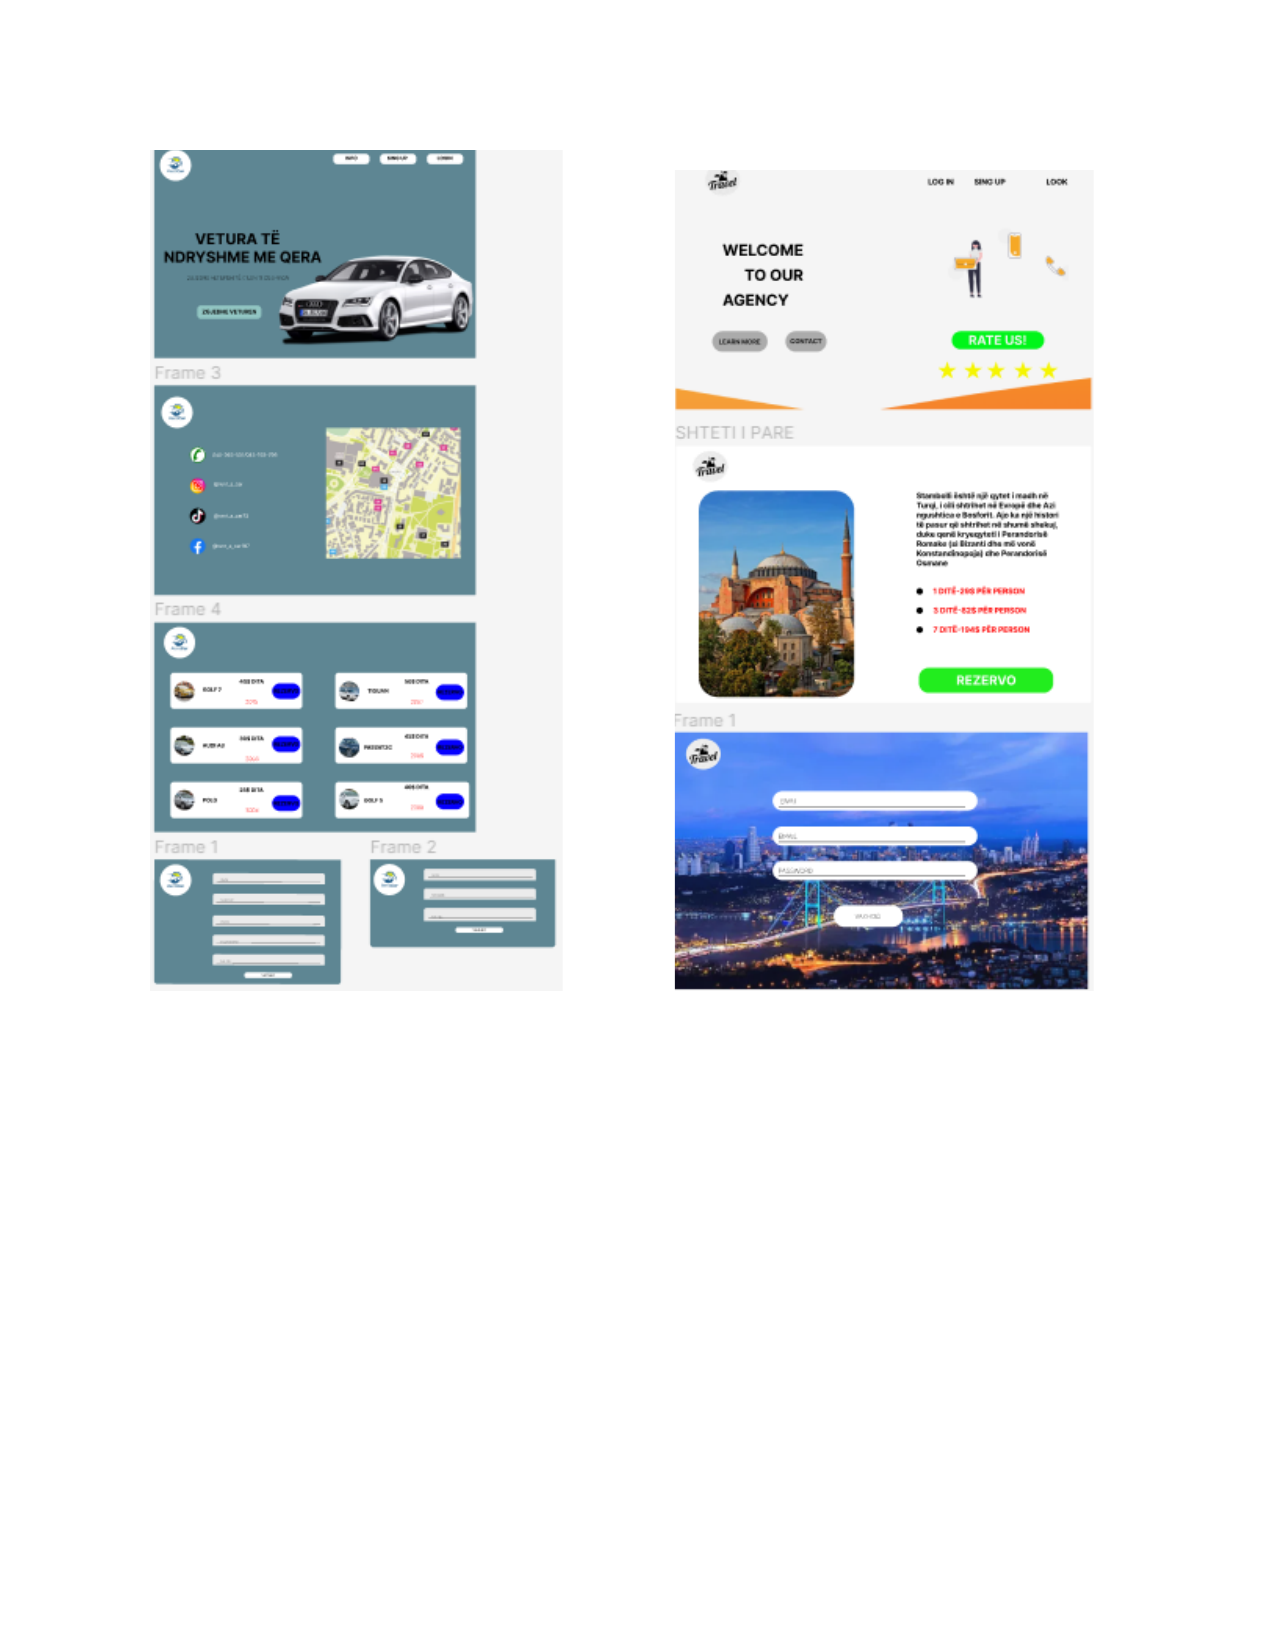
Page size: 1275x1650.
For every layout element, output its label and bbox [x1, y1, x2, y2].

picture [150, 150, 563, 991]
picture [674, 170, 1094, 991]
